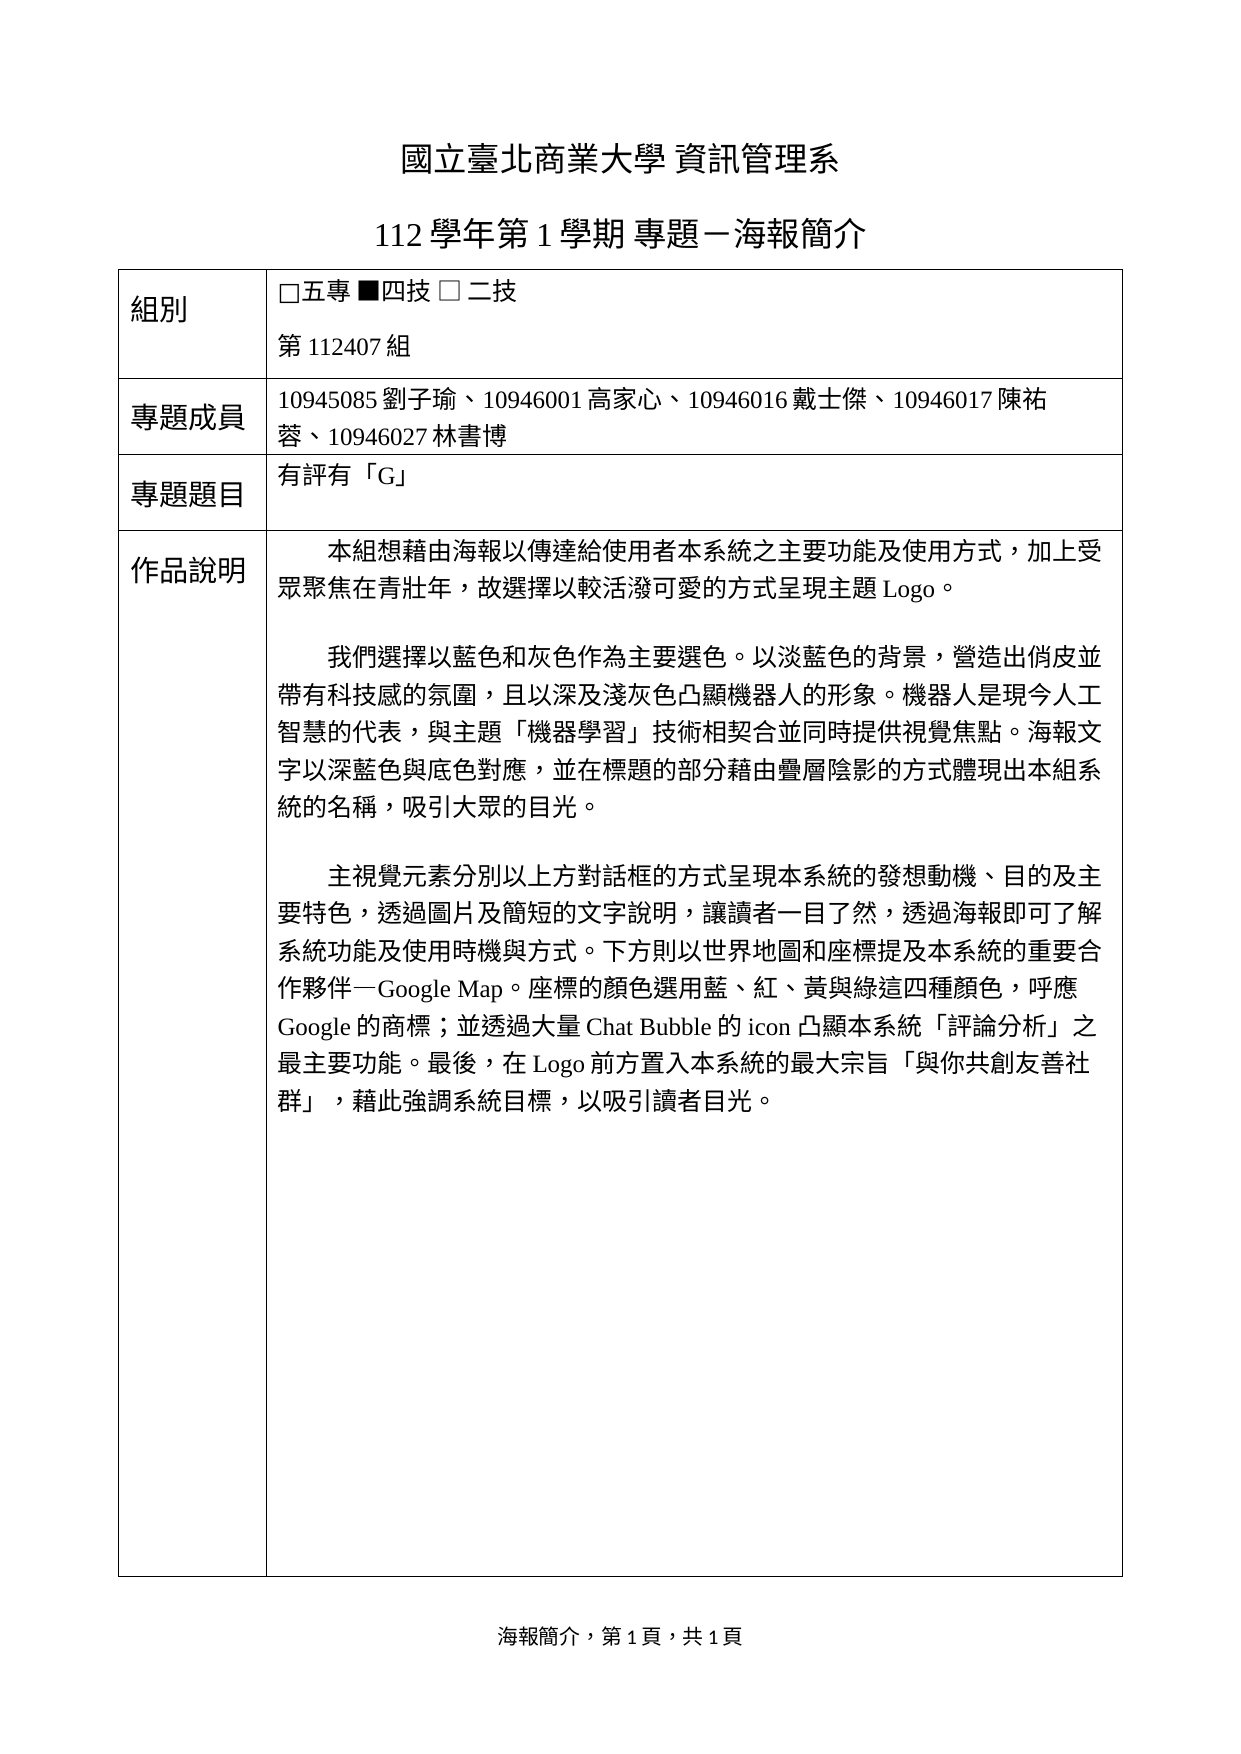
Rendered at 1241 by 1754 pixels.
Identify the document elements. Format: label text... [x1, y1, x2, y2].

table_cell 有評有「G」 [267, 455, 1122, 530]
table_cell 10945085劉子瑜、10946001高家心、10946016戴士傑、10946017陳祐蓉、10946027林書博 [267, 379, 1122, 454]
table_cell 作品說明 [119, 531, 266, 1576]
table_header □五專 四技 □ 二技 第112407組 [267, 270, 1122, 378]
text 國立臺北商業大學 資訊管理系 [118, 119, 1122, 194]
table_cell 專題題目 [119, 455, 266, 530]
table_cell 本組想藉由海報以傳達給使用者本系統之主要功能及使用方式，加上受眾聚焦在青壯年，故選擇以較活潑可愛的方式呈現主題Logo。 我們選擇以藍色和灰色作為主要選色。以淡藍色的背景，營造出俏皮並帶有科技感的氛圍，且以深及淺灰色凸顯機器人的形象。機器人是現今人工智慧的代表，與主題「機器學習」技術相契合並同時提供視覺焦點。海報文字以深藍色與底色對應，並在標題的部分藉由疊層陰影的方式體現出本組系統的名稱，吸引大眾的目光。 主視覺元素分別以上方對話框的方式呈現本系統的發想動機、目的及主要特色，透過圖片及簡短的文字說明，讓讀者一目了然，透過海報即可了解系統功能及使用時機與方式。下方則以世界地圖和座標提及本系統的重要合作夥伴—Google Map。座標的顏色選用藍、紅、黃與綠這四種顏色，呼應Google的商標；並透過大量Chat Bubble 的icon 凸顯本系統「評論分析」之最主要功能。最後，在Logo前方置入本系統的最大宗旨「與你共創友善社群」，藉此強調系統目標，以吸引讀者目光。 [267, 531, 1122, 1576]
table_header 組別 [119, 270, 266, 378]
table_cell 專題成員 [119, 379, 266, 454]
text 112學年第1學期 專題－海報簡介 [118, 194, 1122, 269]
